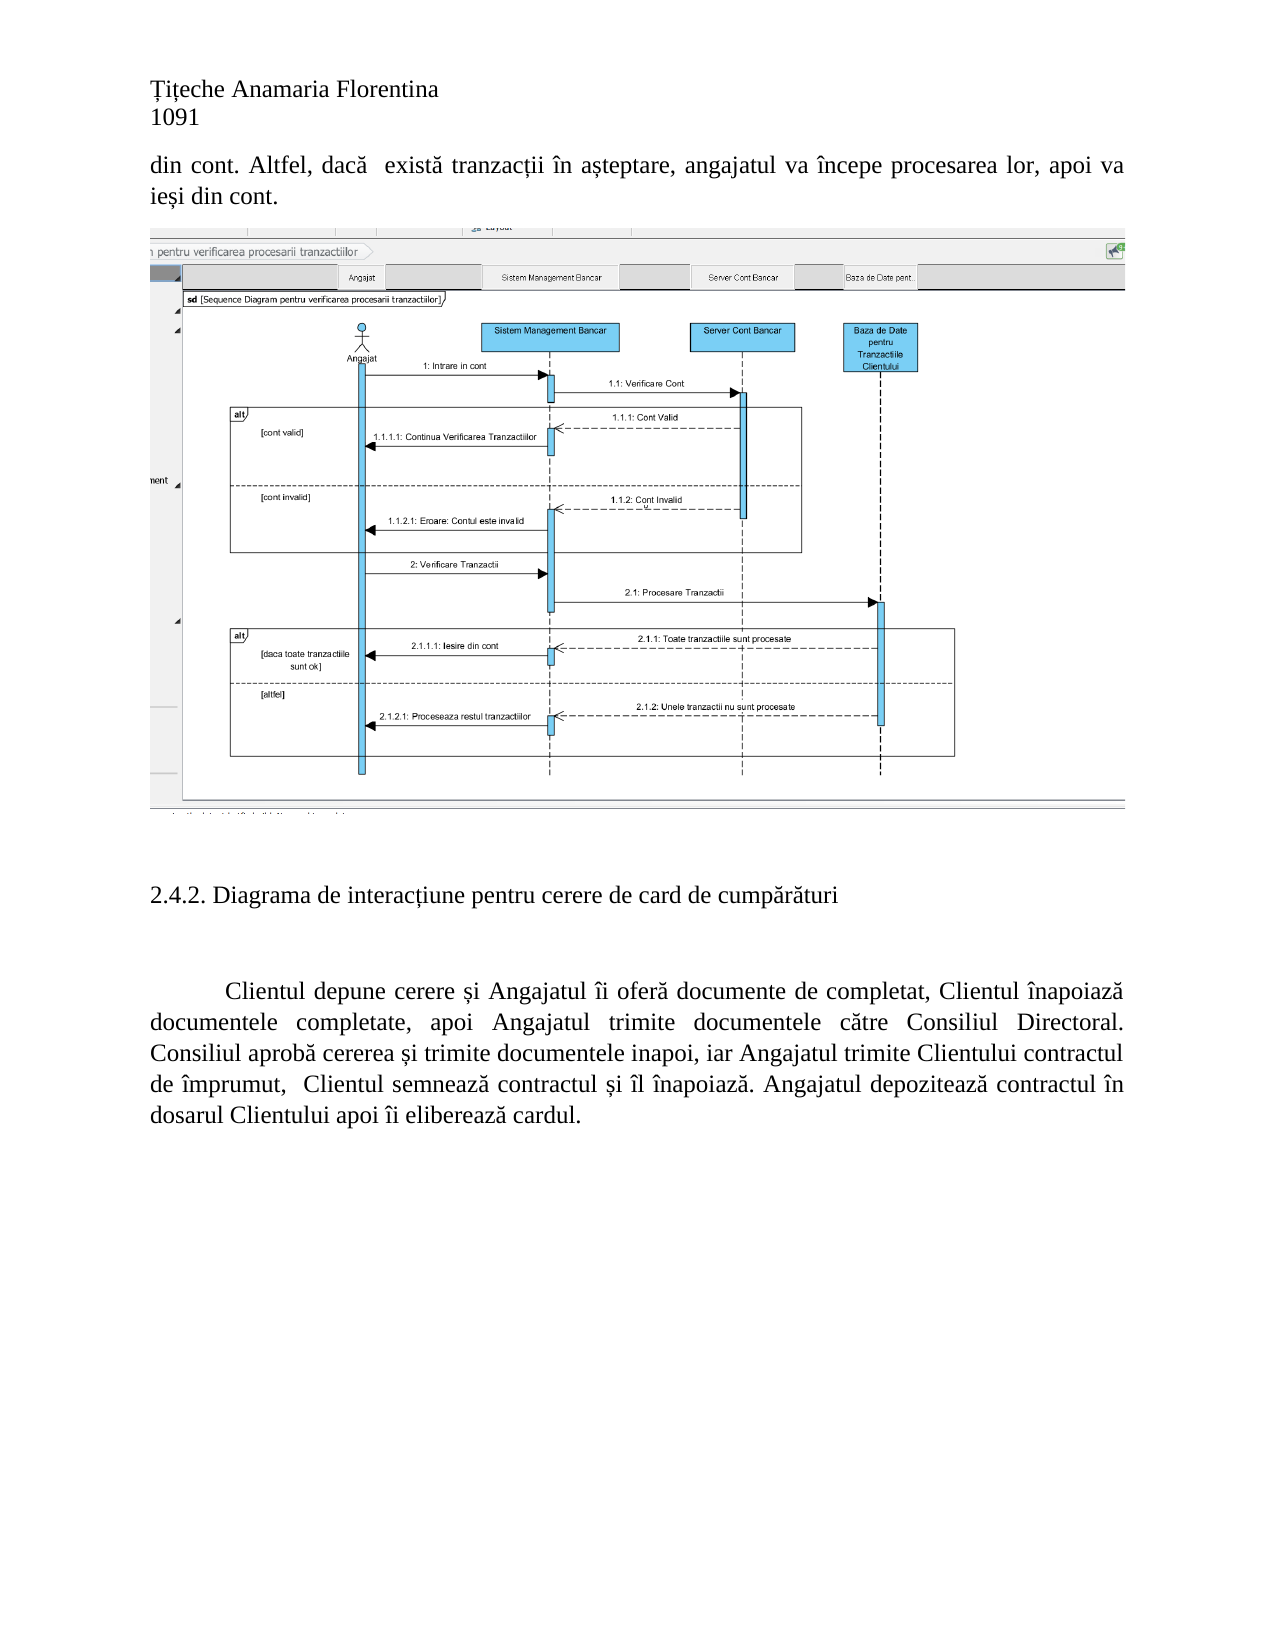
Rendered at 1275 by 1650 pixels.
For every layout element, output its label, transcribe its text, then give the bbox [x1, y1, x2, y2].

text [150, 150, 1125, 210]
text Clientul depune cerere și Angajatul îi oferă documente de completat, Clientul înapoiază documentele completate, apoi Angajatul trimite documentele către Consiliul Directoral. Consiliul aprobă cererea și trimite documentele inapoi, iar Angajatul trimite Clientului contractul de împrumut, Clientul semnează contractul și îl înapoiază. Angajatul depozitează contractul în dosarul Clientului apoi îi eliberează cardul. [150, 976, 1125, 1129]
text 2.4.2. Diagrama de interacțiune pentru cerere de card de cumpărături [150, 880, 1125, 909]
picture [150, 228, 1125, 814]
